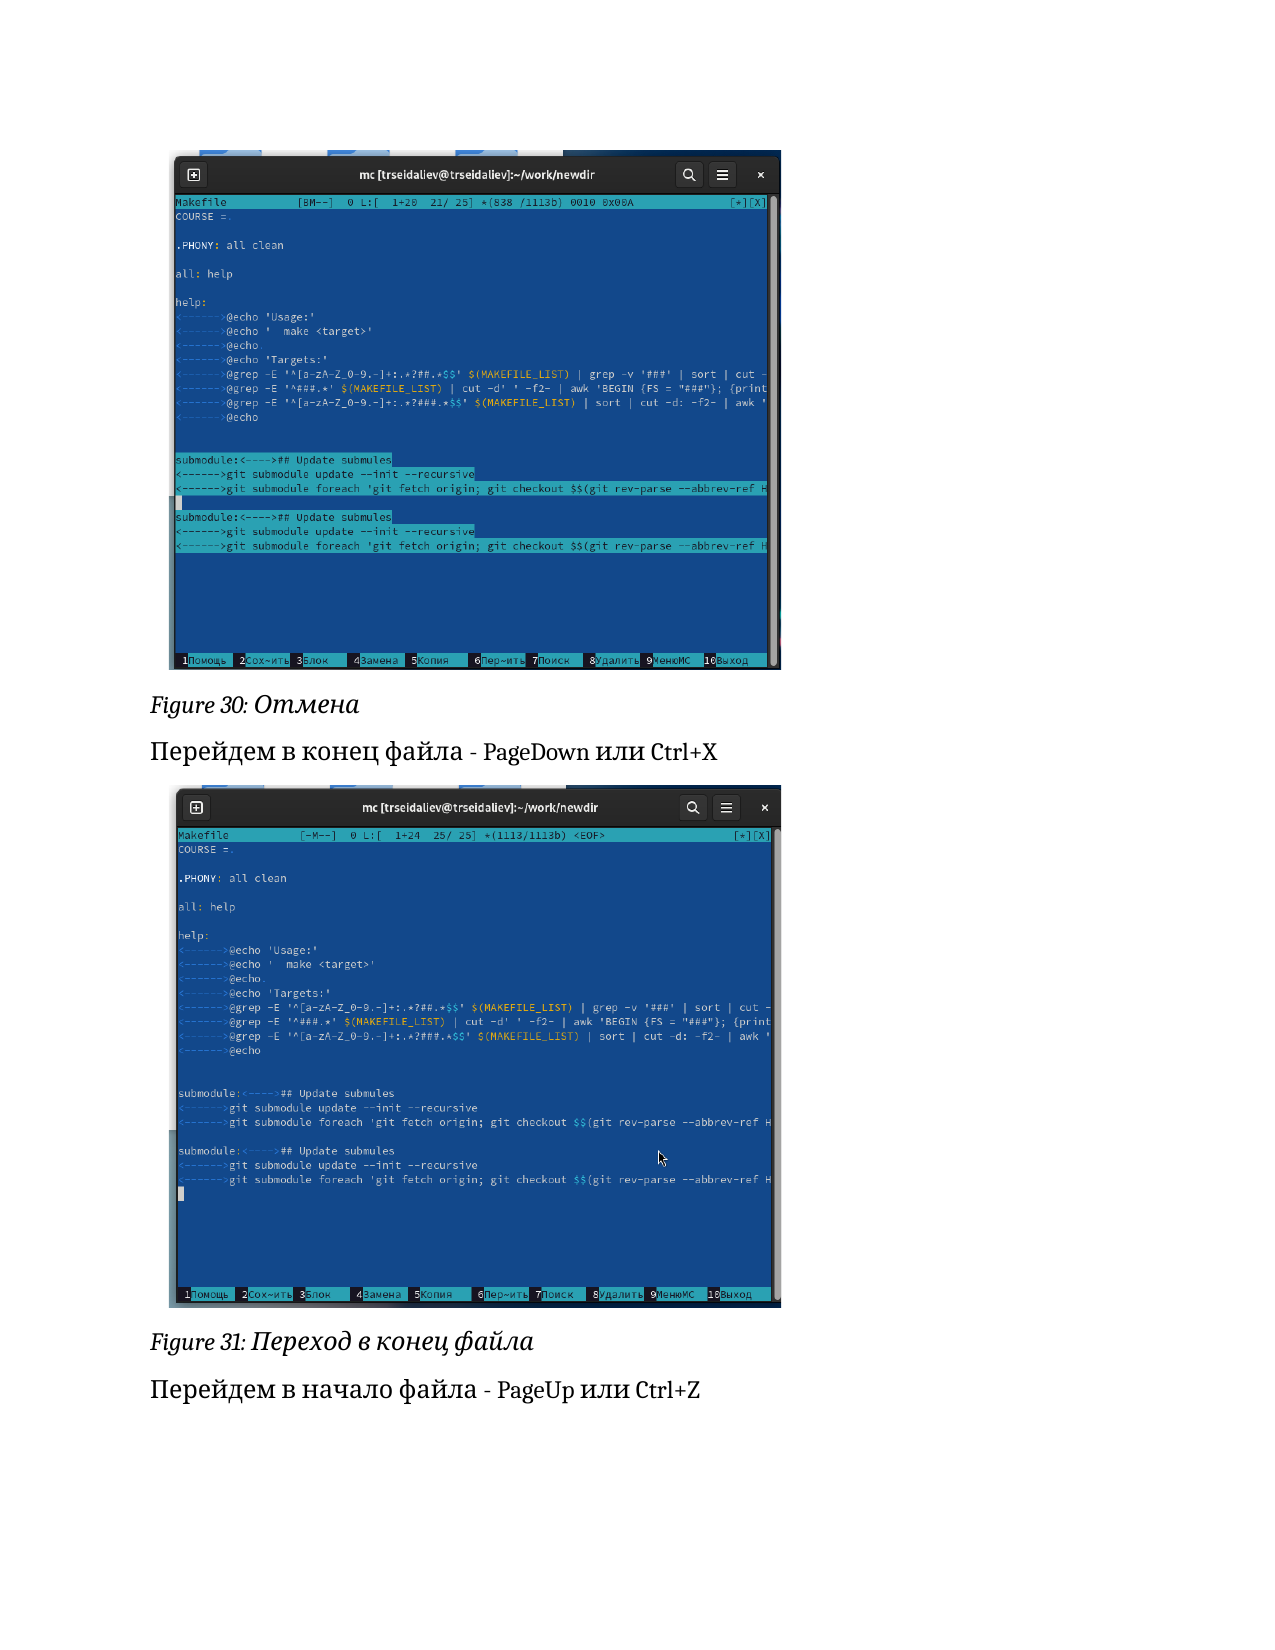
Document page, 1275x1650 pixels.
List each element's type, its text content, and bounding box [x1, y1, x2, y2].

text Figure 30: Отмена [150, 691, 1125, 719]
text Figure 31: Переход в конец файла [150, 1328, 1125, 1357]
picture [168, 150, 782, 670]
text Перейдем в начало файла - PageUp или Ctrl+Z [150, 1376, 1125, 1404]
text Перейдем в конец файла - PageDown или Ctrl+X [150, 738, 1125, 767]
picture [168, 785, 782, 1308]
